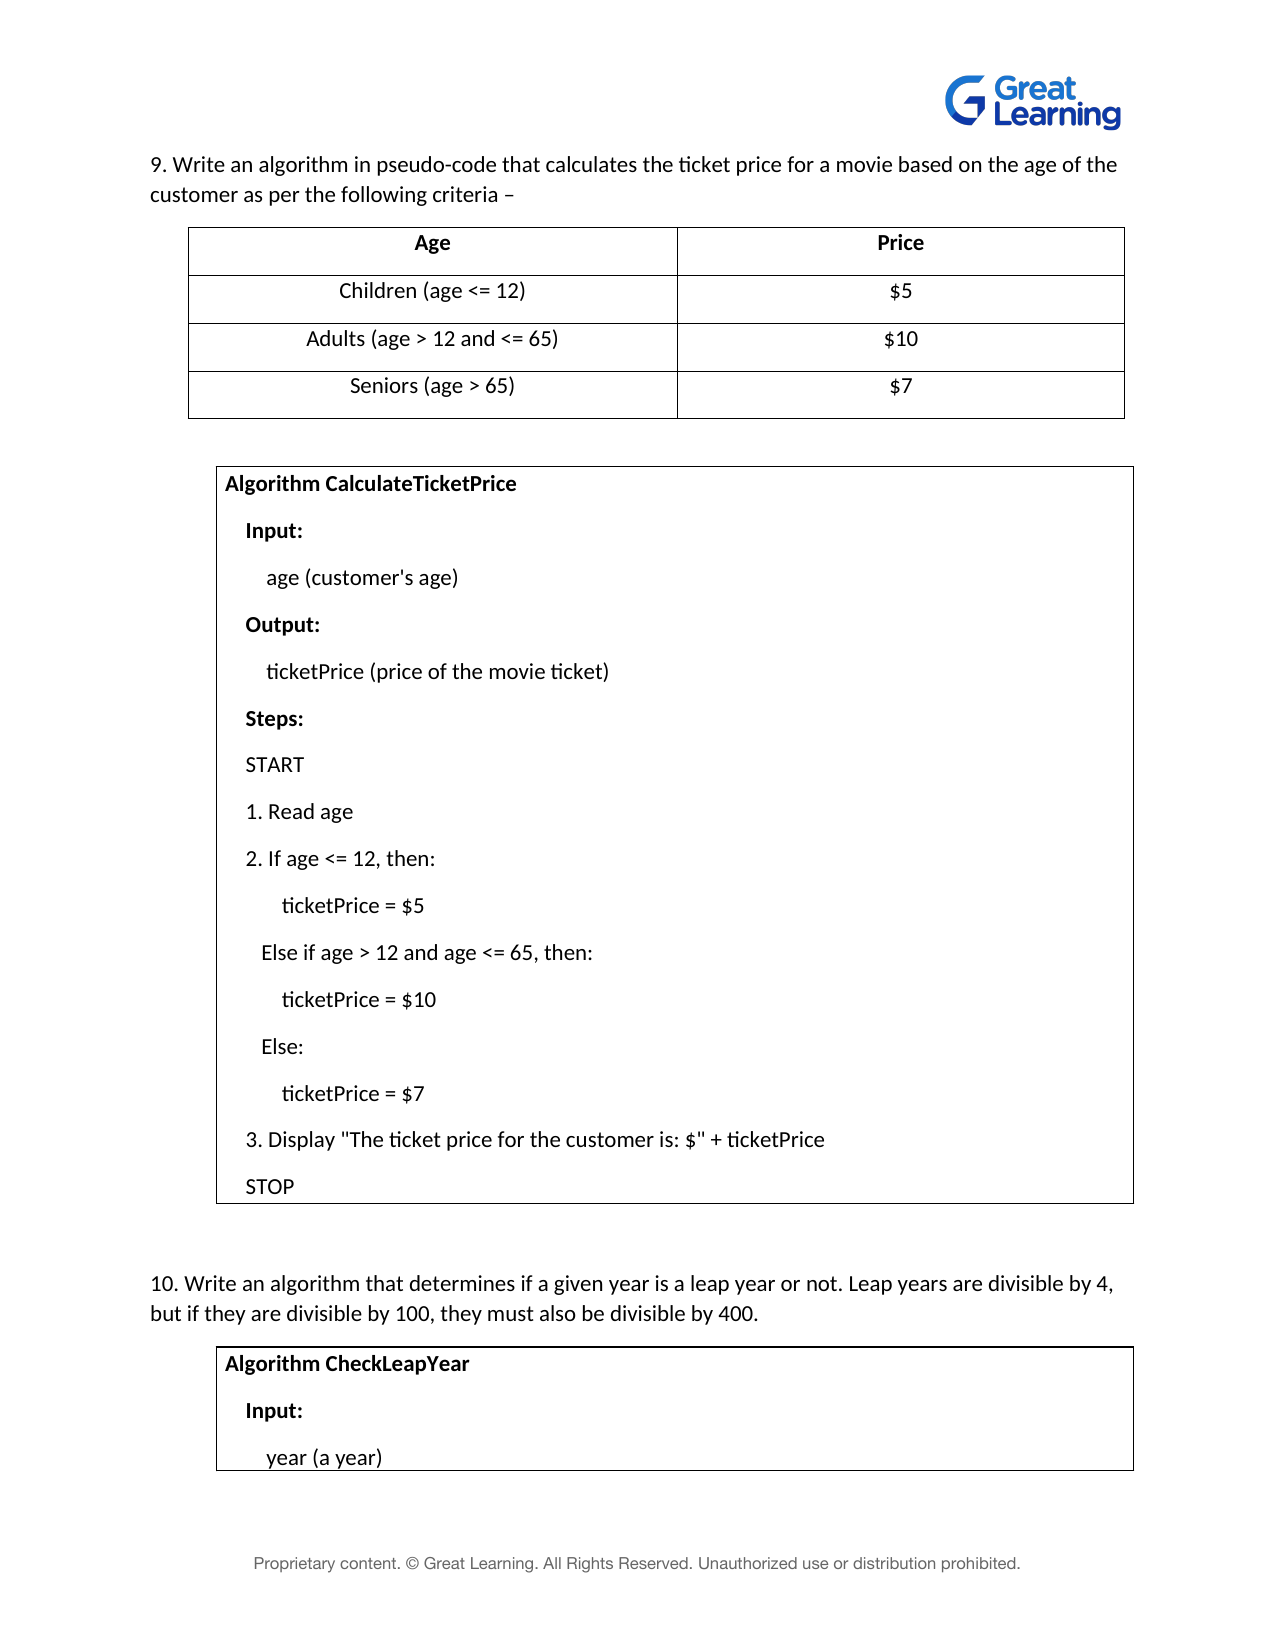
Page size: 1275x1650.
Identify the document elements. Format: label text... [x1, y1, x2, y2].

text ticketPrice = $5 [217, 888, 1133, 919]
text STOP [217, 1169, 1133, 1203]
text Output: [217, 607, 1133, 638]
text 2. If age <= 12, then: [217, 841, 1133, 872]
text ticketPrice = $7 [217, 1076, 1133, 1107]
text ticketPrice (price of the movie ticket) [217, 654, 1133, 685]
table_header Age [189, 228, 677, 275]
table_cell Adults (age > 12 and <= 65) [189, 324, 677, 371]
text START [217, 747, 1133, 779]
text Else if age > 12 and age <= 65, then: [217, 935, 1133, 966]
table_cell Children (age <= 12) [189, 276, 677, 323]
table_cell $5 [678, 276, 1124, 323]
text Algorithm CheckLeapYear [217, 1348, 1133, 1378]
text Steps: [217, 701, 1133, 732]
table_cell $10 [678, 324, 1124, 371]
table_header Price [678, 228, 1124, 275]
text 9. Write an algorithm in pseudo-code that calculates the ticket price for a movie based on the age of the customer as per the following criteria – [150, 150, 1125, 208]
text Algorithm CalculateTicketPrice [217, 467, 1133, 497]
table_cell Seniors (age > 65) [189, 372, 677, 418]
text 1. Read age [217, 794, 1133, 826]
table_cell $7 [678, 372, 1124, 418]
picture [940, 75, 1125, 131]
text Input: [217, 1393, 1133, 1424]
text ticketPrice = $10 [217, 982, 1133, 1013]
text Else: [217, 1029, 1133, 1060]
text Input: [217, 513, 1133, 544]
text age (customer's age) [217, 560, 1133, 591]
text year (a year) [217, 1440, 1133, 1470]
text 10. Write an algorithm that determines if a given year is a leap year or not. Leap years are divisible by 4, but if they are divisible by 100, they must also be divisible by 400. [150, 1269, 1125, 1328]
text 3. Display "The ticket price for the customer is: $" + ticketPrice [217, 1122, 1133, 1154]
